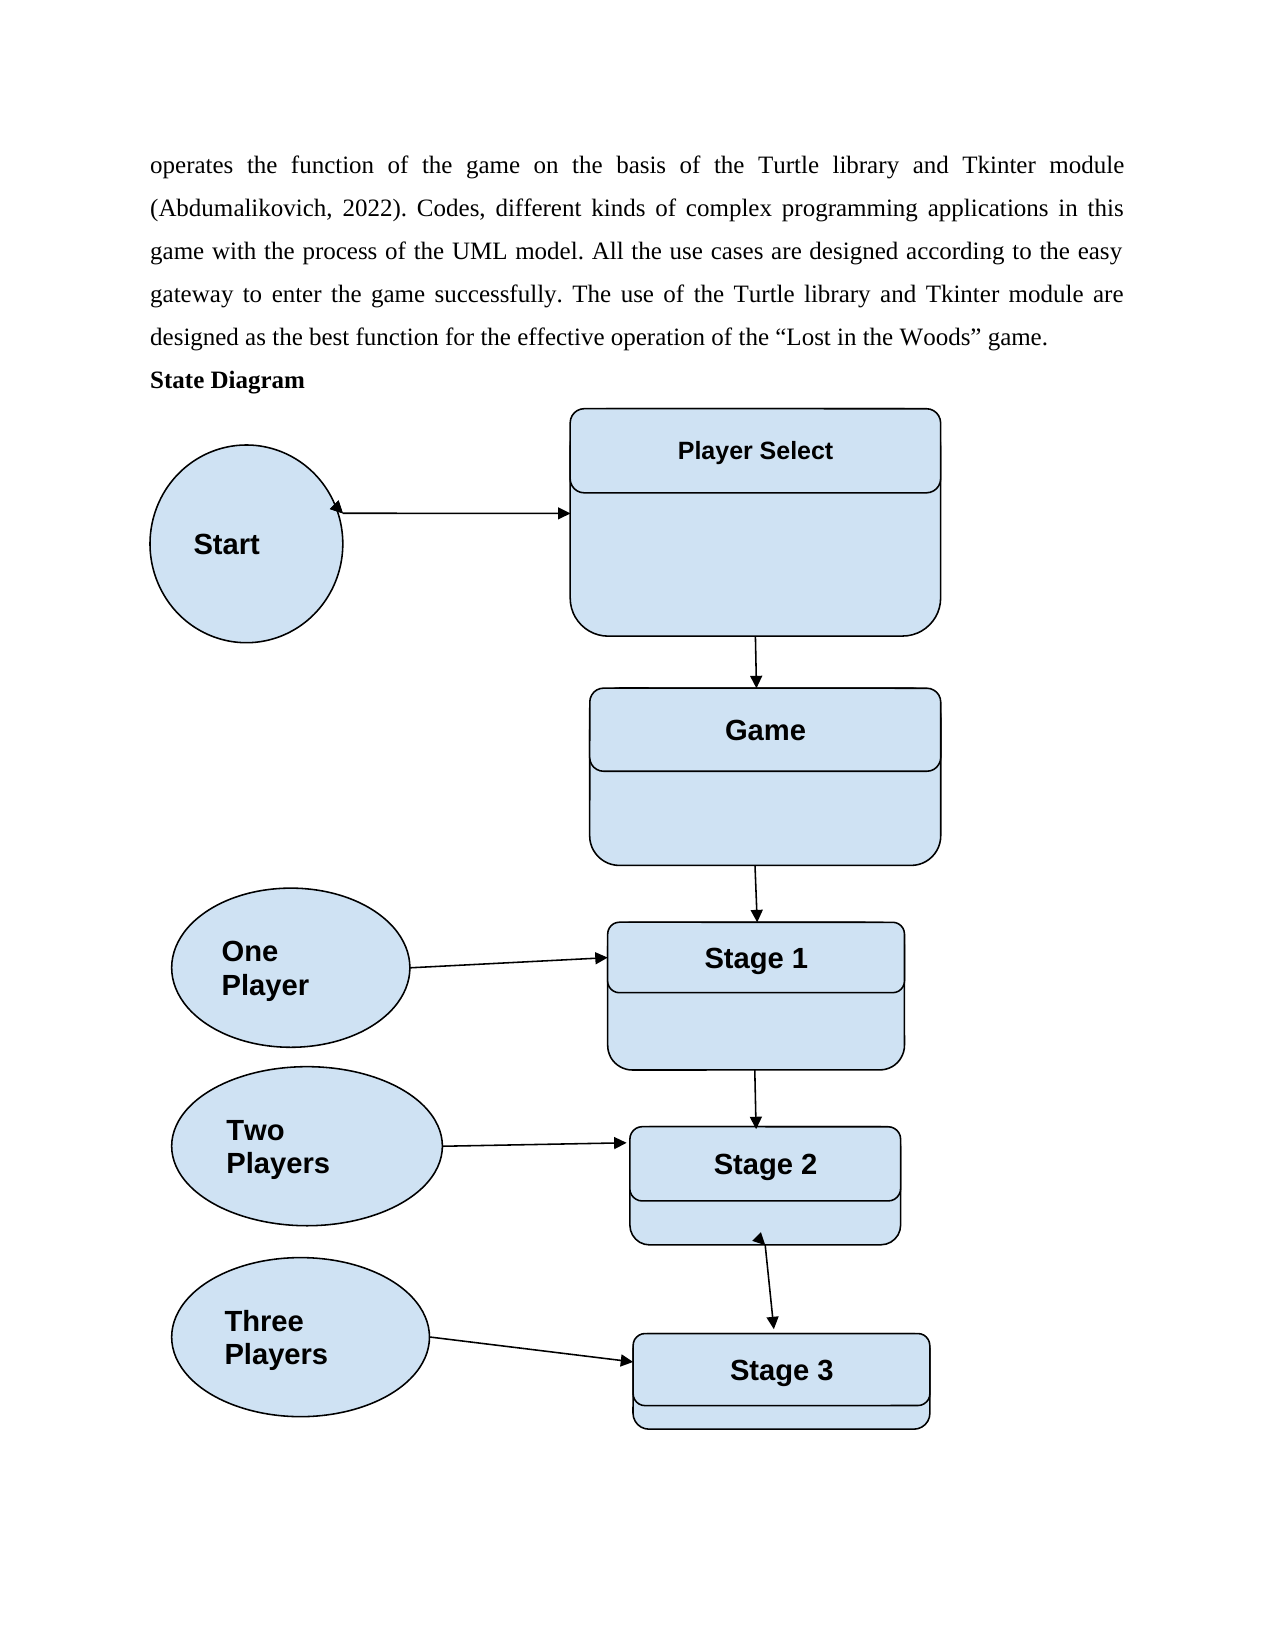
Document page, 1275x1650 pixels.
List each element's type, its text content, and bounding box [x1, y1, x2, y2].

text State Diagram [150, 366, 1125, 394]
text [150, 150, 1125, 351]
